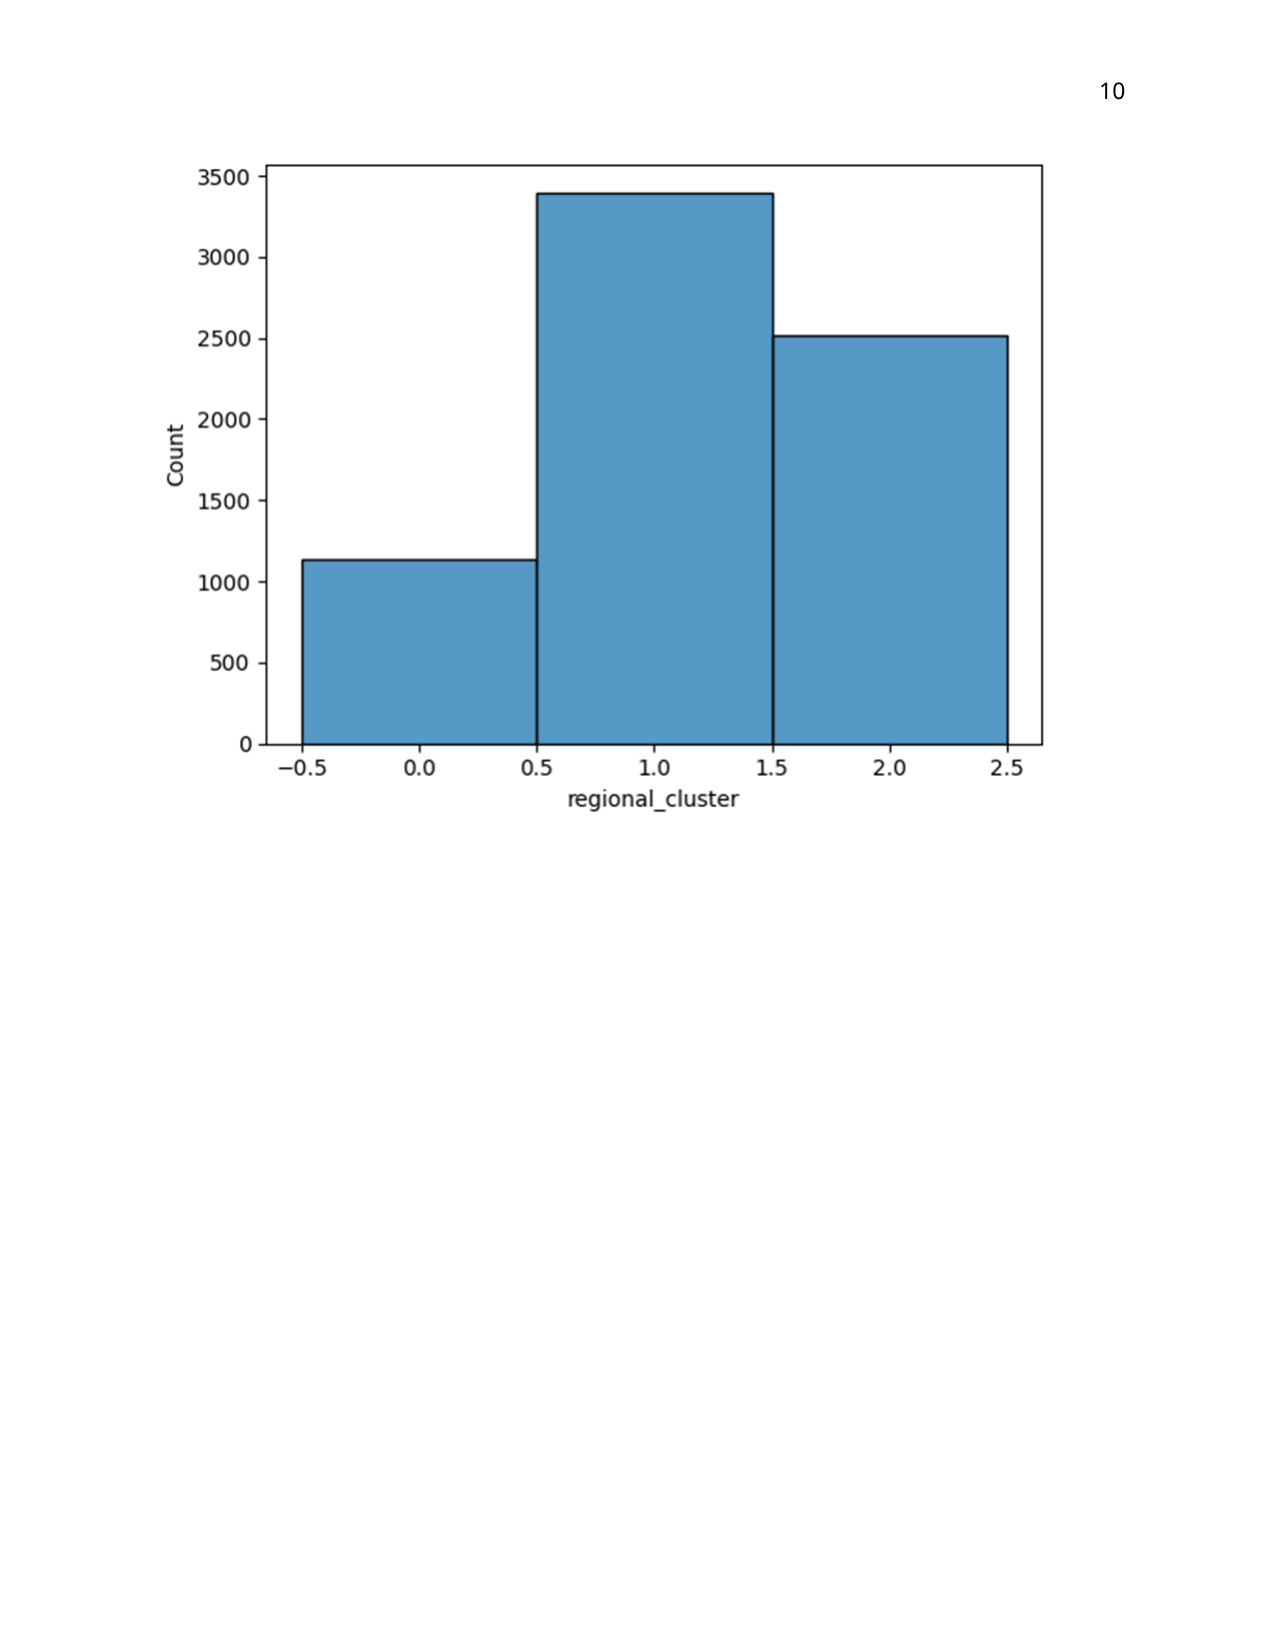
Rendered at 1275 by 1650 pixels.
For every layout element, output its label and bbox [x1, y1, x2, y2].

picture [150, 150, 1057, 827]
